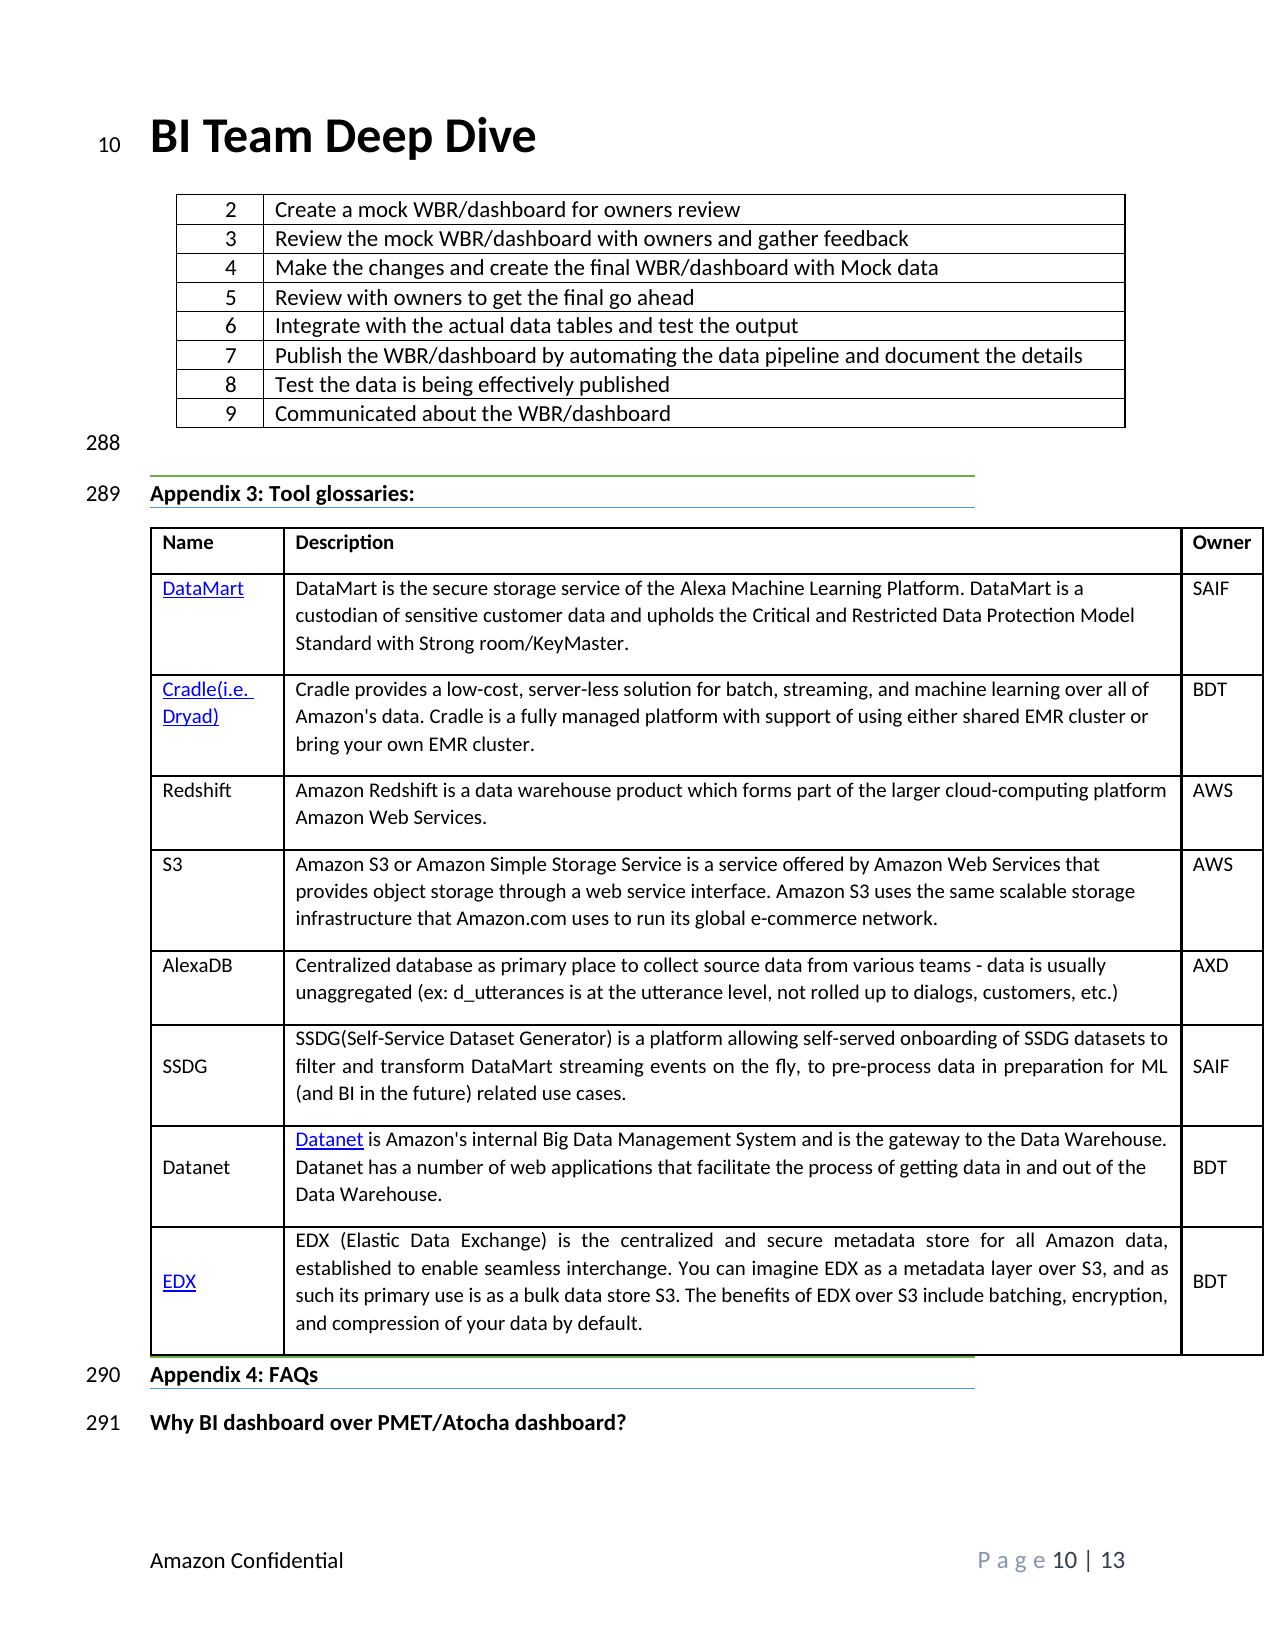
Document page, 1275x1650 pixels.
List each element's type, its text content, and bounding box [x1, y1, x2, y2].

table_cell Amazon S3 or Amazon Simple Storage Service is a service offered by Amazon Web Services that provides object storage through a web service interface. Amazon S3 uses the same scalable storage infrastructure that Amazon.com uses to run its global e-commerce network. [285, 851, 1180, 950]
table_cell AWS [1183, 851, 1262, 950]
table_cell SAIF [1183, 575, 1262, 674]
table_cell Redshift [152, 777, 283, 849]
table_cell S3 [152, 851, 283, 950]
table_cell Centralized database as primary place to collect source data from various teams - data is usually unaggregated (ex: d_utterances is at the utterance level, not rolled up to dialogs, customers, etc.) [285, 952, 1180, 1023]
table_cell Create a mock WBR/dashboard for owners review [264, 195, 1124, 223]
table_header Owner [1183, 529, 1262, 573]
table_cell 3 [177, 225, 263, 252]
text Appendix 4: FAQs [150, 1358, 975, 1388]
table_cell SSDG(Self-Service Dataset Generator) is a platform allowing self-served onboarding of SSDG datasets to filter and transform DataMart streaming events on the fly, to pre-process data in preparation for ML (and BI in the future) related use cases. [285, 1026, 1180, 1124]
table_cell SSDG [152, 1026, 283, 1124]
table_cell Amazon Redshift is a data warehouse product which forms part of the larger cloud-computing platform Amazon Web Services. [285, 777, 1180, 849]
table_cell Publish the WBR/dashboard by automating the data pipeline and document the details [264, 341, 1124, 369]
table_cell 6 [177, 312, 263, 340]
text Appendix 3: Tool glossaries: [150, 477, 975, 507]
table_cell 5 [177, 283, 263, 311]
table_cell Cradle(i.e. Dryad) [152, 676, 283, 775]
table_cell AXD [1183, 952, 1262, 1023]
table_cell 9 [177, 399, 263, 427]
table_cell Datanet [152, 1127, 283, 1226]
table_cell 4 [177, 254, 263, 282]
table_cell EDX (Elastic Data Exchange) is the centralized and secure metadata store for all Amazon data, established to enable seamless interchange. You can imagine EDX as a metadata layer over S3, and as such its primary use is as a bulk data store S3. The benefits of EDX over S3 include batching, encryption, and compression of your data by default. [285, 1228, 1180, 1354]
table_cell Review with owners to get the final go ahead [264, 283, 1124, 311]
table_cell 8 [177, 370, 263, 398]
table_header Name [152, 529, 283, 573]
table_cell BDT [1183, 1228, 1262, 1354]
table_cell Communicated about the WBR/dashboard [264, 399, 1124, 427]
table_cell EDX [152, 1228, 283, 1354]
table_cell 7 [177, 341, 263, 369]
table_cell BDT [1183, 1127, 1262, 1226]
table_cell DataMart [152, 575, 283, 674]
table_cell AlexaDB [152, 952, 283, 1023]
text Why BI dashboard over PMET/Atocha dashboard? [150, 1408, 1125, 1436]
table_cell Make the changes and create the final WBR/dashboard with Mock data [264, 254, 1124, 282]
table_cell 2 [177, 195, 263, 223]
table_header Description [285, 529, 1180, 573]
table_cell SAIF [1183, 1026, 1262, 1124]
table_cell DataMart is the secure storage service of the Alexa Machine Learning Platform. DataMart is a custodian of sensitive customer data and upholds the Critical and Restricted Data Protection Model Standard with Strong room/KeyMaster. [285, 575, 1180, 674]
table_cell BDT [1183, 676, 1262, 775]
table_cell Review the mock WBR/dashboard with owners and gather feedback [264, 225, 1124, 252]
table_cell Test the data is being effectively published [264, 370, 1124, 398]
table_cell Integrate with the actual data tables and test the output [264, 312, 1124, 340]
table_cell Cradle provides a low-cost, server-less solution for batch, streaming, and machine learning over all of Amazon's data. Cradle is a fully managed platform with support of using either shared EMR cluster or bring your own EMR cluster. [285, 676, 1180, 775]
table_cell AWS [1183, 777, 1262, 849]
table_cell Datanet is Amazon's internal Big Data Management System and is the gateway to the Data Warehouse. Datanet has a number of web applications that facilitate the process of getting data in and out of the Data Warehouse. [285, 1127, 1180, 1226]
